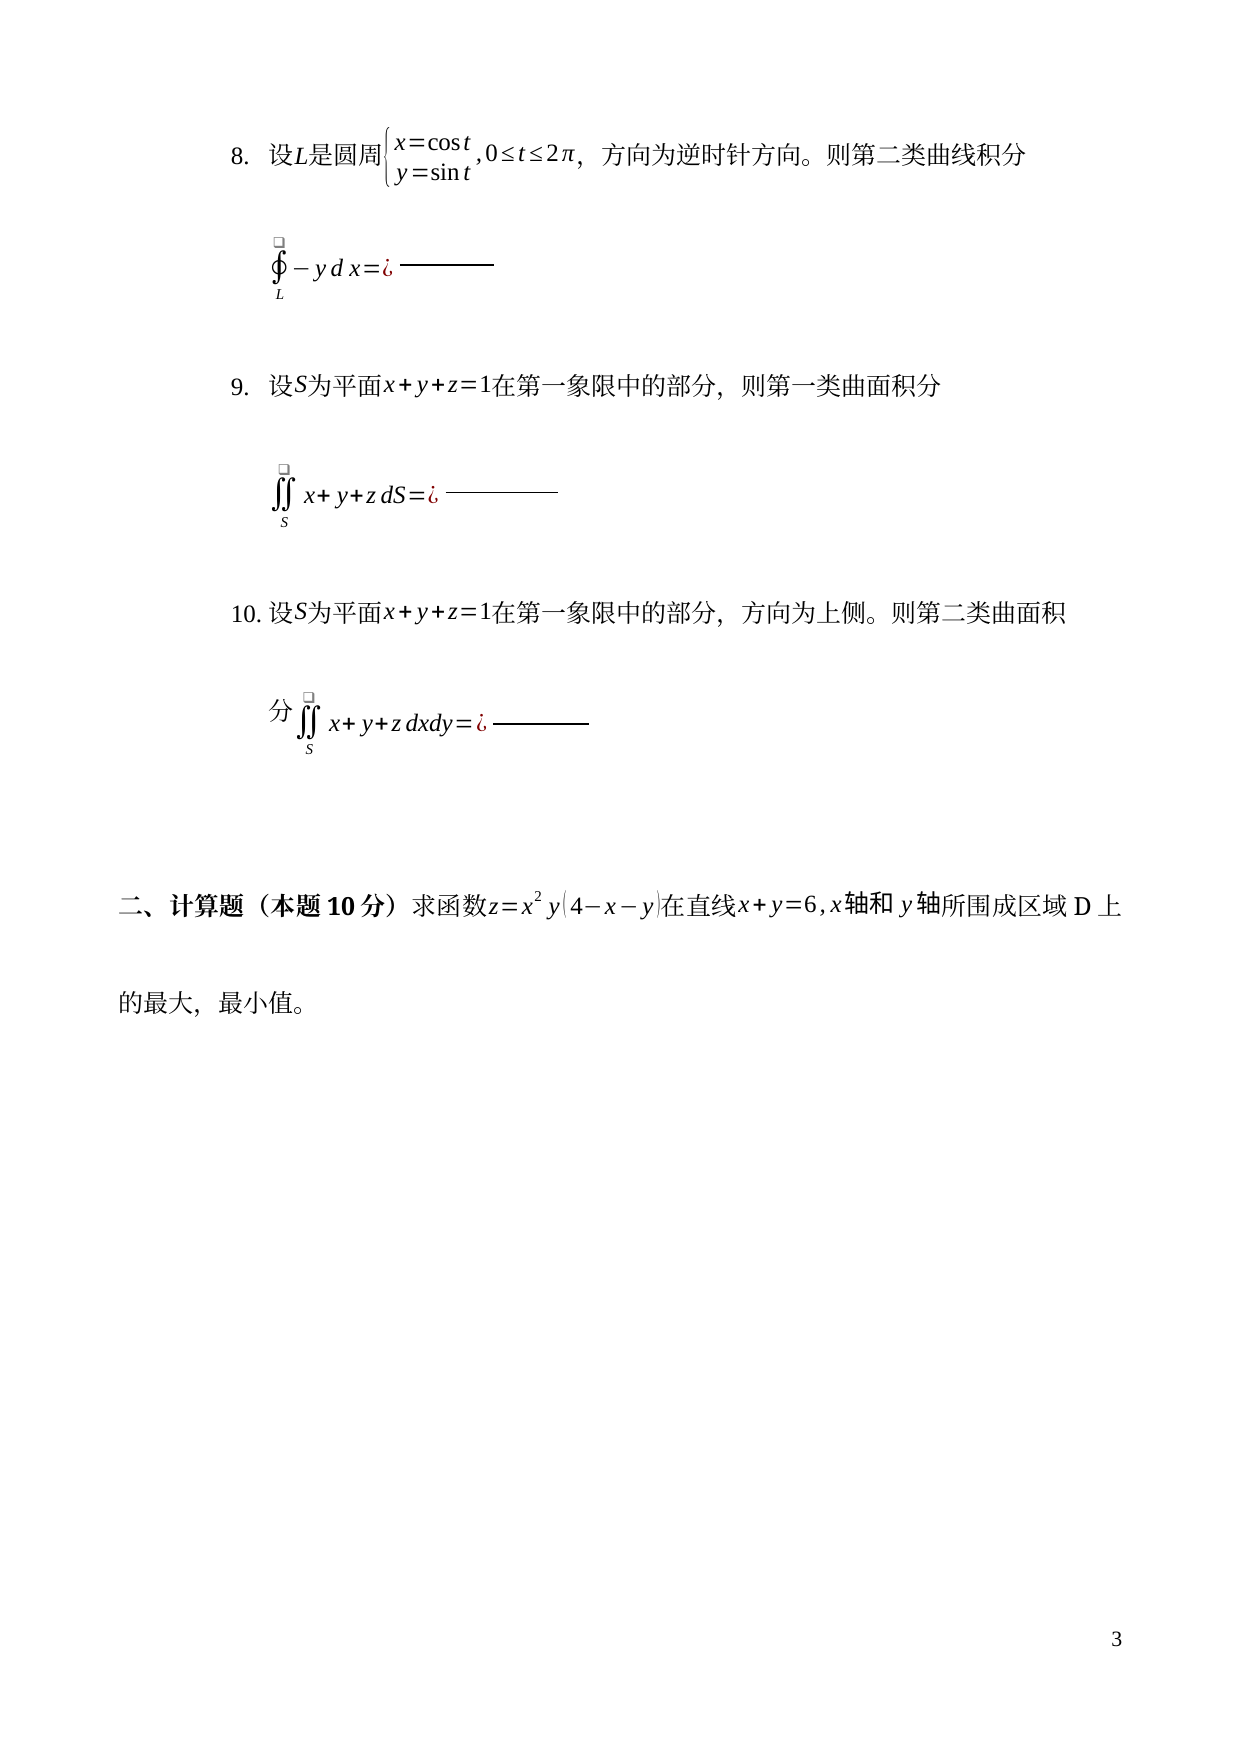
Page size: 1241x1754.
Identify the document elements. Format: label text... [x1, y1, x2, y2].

list 分 [268, 677, 1122, 774]
list 设为平面在第一象限中的部分，方向为上侧。则第二类曲面积 [231, 579, 1122, 644]
list 设为平面在第一象限中的部分，则第一类曲面积分 [231, 352, 1122, 417]
list 设是圆周，方向为逆时针方向。则第二类曲线积分 [231, 124, 1122, 189]
text 二、计算题（本题10分）求函数在直线所围成区域D上的最大，最小值。 [118, 872, 1122, 1034]
